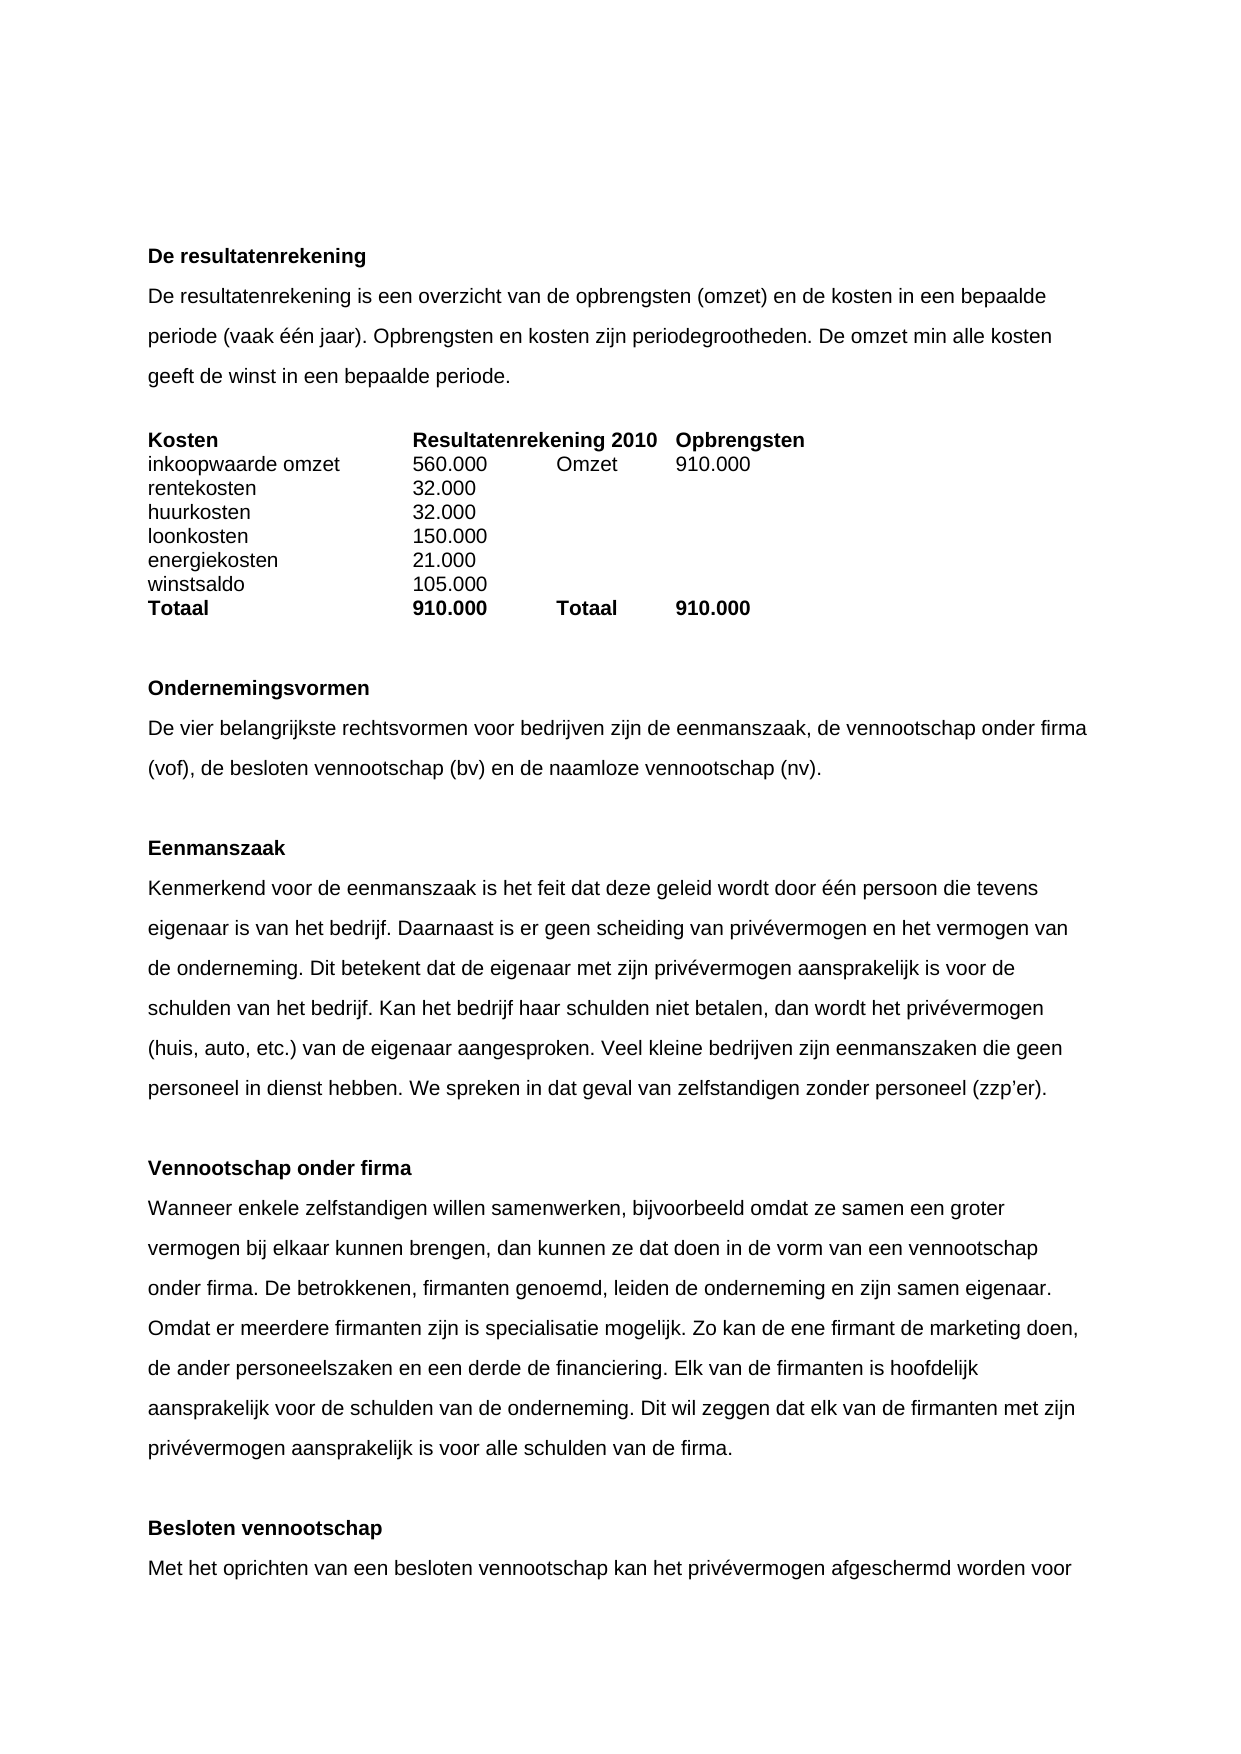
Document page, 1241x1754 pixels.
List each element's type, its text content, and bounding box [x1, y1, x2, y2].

text De resultatenrekening De resultatenrekening is een overzicht van de opbrengsten (omzet) en de kosten in een bepaalde periode (vaak één jaar). Opbrengsten en kosten zijn periodegrootheden. De omzet min alle kosten geeft de winst in een bepaalde periode. [148, 228, 1093, 388]
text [148, 1499, 1093, 1579]
table_header [148, 428, 858, 619]
text Ondernemingsvormen De vier belangrijkste rechtsvormen voor bedrijven zijn de eenmanszaak, de vennootschap onder firma (vof), de besloten vennootschap (bv) en de naamloze vennootschap (nv). [148, 659, 1093, 819]
text Vennootschap onder firma Wanneer enkele zelfstandigen willen samenwerken, bijvoorbeeld omdat ze samen een groter vermogen bij elkaar kunnen brengen, dan kunnen ze dat doen in de vorm van een vennootschap onder firma. De betrokkenen, firmanten genoemd, leiden de onderneming en zijn samen eigenaar. Omdat er meerdere firmanten zijn is specialisatie mogelijk. Zo kan de ene firmant de marketing doen, de ander personeelszaken en een derde de financiering. Elk van de firmanten is hoofdelijk aansprakelijk voor de schulden van de onderneming. Dit wil zeggen dat elk van de firmanten met zijn privévermogen aansprakelijk is voor alle schulden van de firma. [148, 1139, 1093, 1499]
text Eenmanszaak Kenmerkend voor de eenmanszaak is het feit dat deze geleid wordt door één persoon die tevens eigenaar is van het bedrijf. Daarnaast is er geen scheiding van privévermogen en het vermogen van de onderneming. Dit betekent dat de eigenaar met zijn privévermogen aansprakelijk is voor de schulden van het bedrijf. Kan het bedrijf haar schulden niet betalen, dan wordt het privévermogen (huis, auto, etc.) van de eigenaar aangesproken. Veel kleine bedrijven zijn eenmanszaken die geen personeel in dienst hebben. We spreken in dat geval van zelfstandigen zonder personeel (zzp’er). [148, 819, 1093, 1139]
